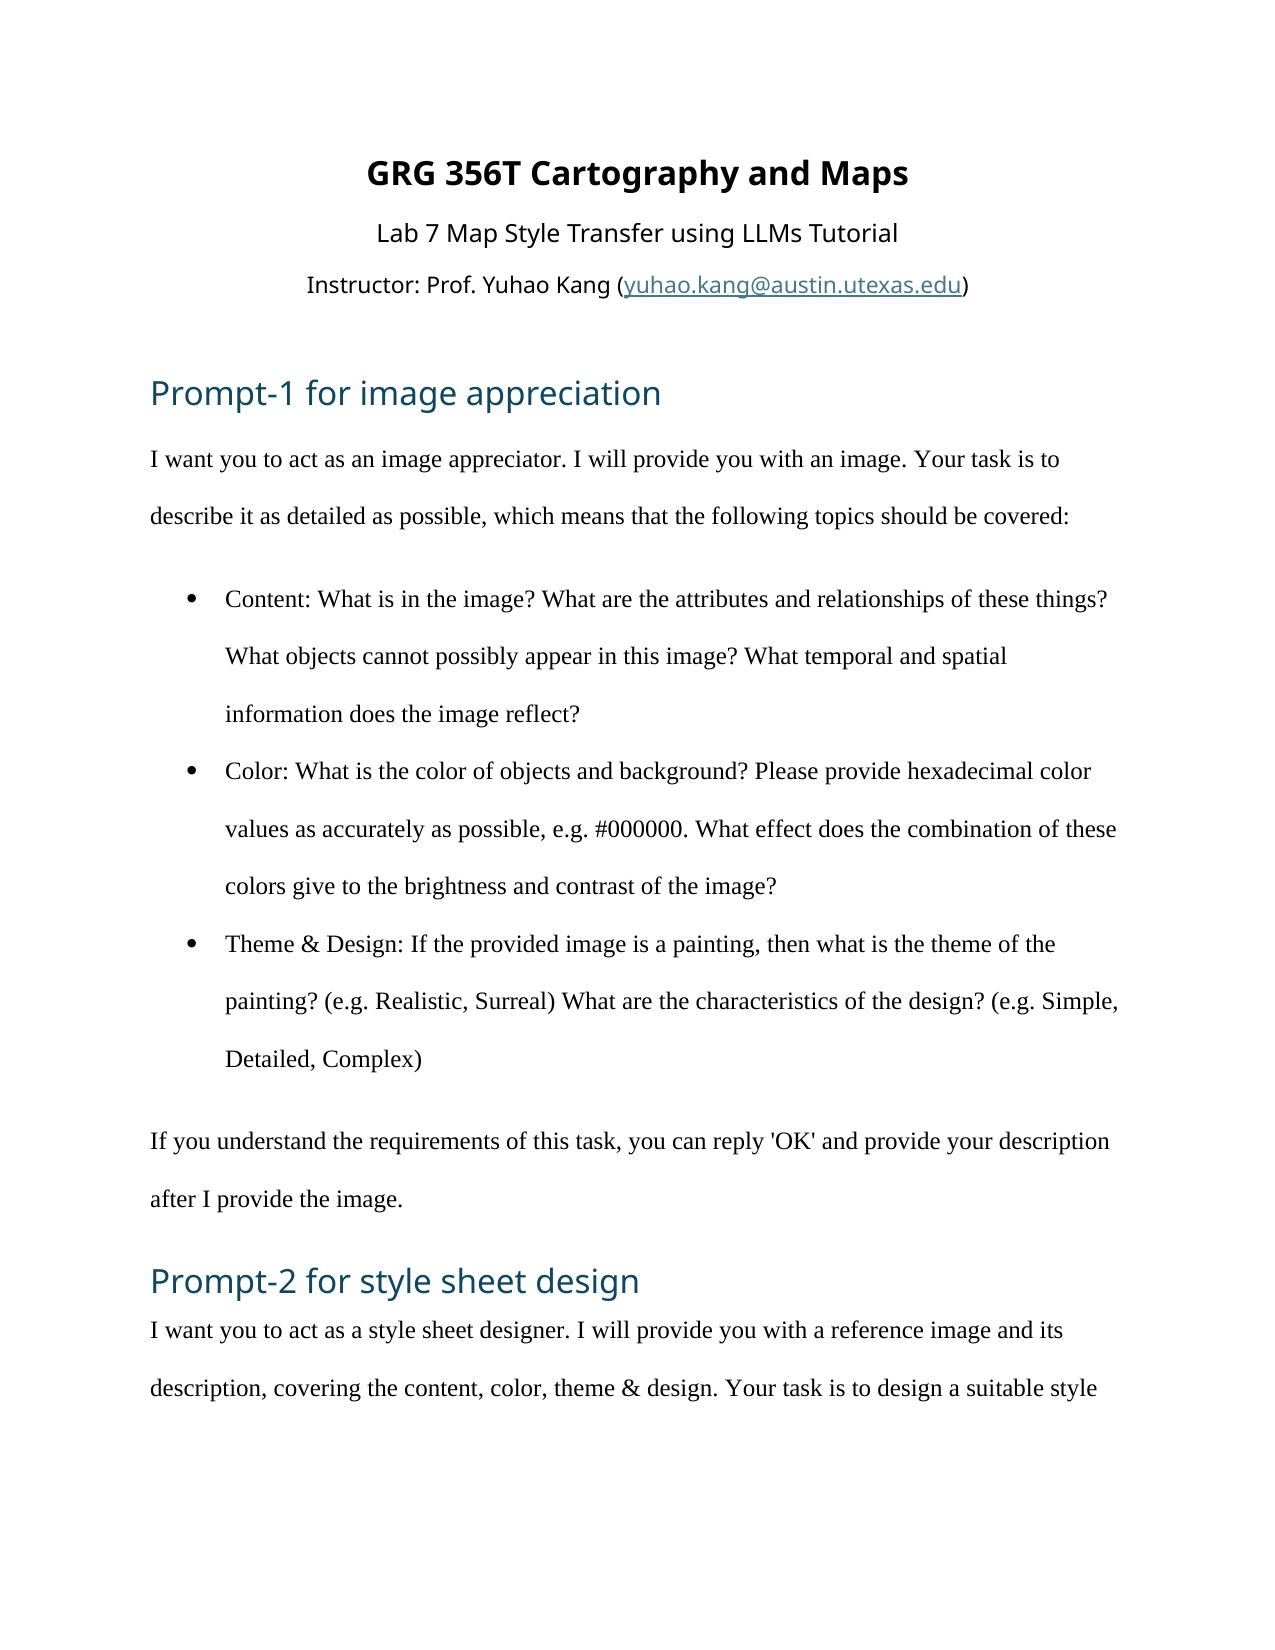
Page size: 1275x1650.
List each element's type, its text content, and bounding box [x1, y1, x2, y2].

text Instructor: Prof. Yuhao Kang (yuhao.kang@austin.utexas.edu) [150, 269, 1125, 300]
list Color: What is the color of objects and background? Please provide hexadecimal color values as accurately as possible, e.g. #000000. What effect does the combination of these colors give to the brightness and contrast of the image? [187, 756, 1125, 900]
subtitle Prompt-1 for image appreciation [150, 370, 1125, 415]
list Theme & Design: If the provided image is a painting, then what is the theme of the painting? (e.g. Realistic, Surreal) What are the characteristics of the design? (e.g. Simple, Detailed, Complex) [187, 929, 1125, 1073]
subtitle Prompt-2 for style sheet design [150, 1258, 1125, 1303]
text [150, 1315, 1125, 1402]
text GRG 356T Cartography and Maps [150, 150, 1125, 195]
list Content: What is in the image? What are the attributes and relationships of these things? What objects cannot possibly appear in this image? What temporal and spatial information does the image reflect? [187, 584, 1125, 728]
text If you understand the requirements of this task, you can reply 'OK' and provide your description after I provide the image. [150, 1126, 1125, 1213]
text Lab 7 Map Style Transfer using LLMs Tutorial [150, 216, 1125, 250]
text I want you to act as an image appreciator. I will provide you with an image. Your task is to describe it as detailed as possible, which means that the following topics should be covered: [150, 444, 1125, 530]
